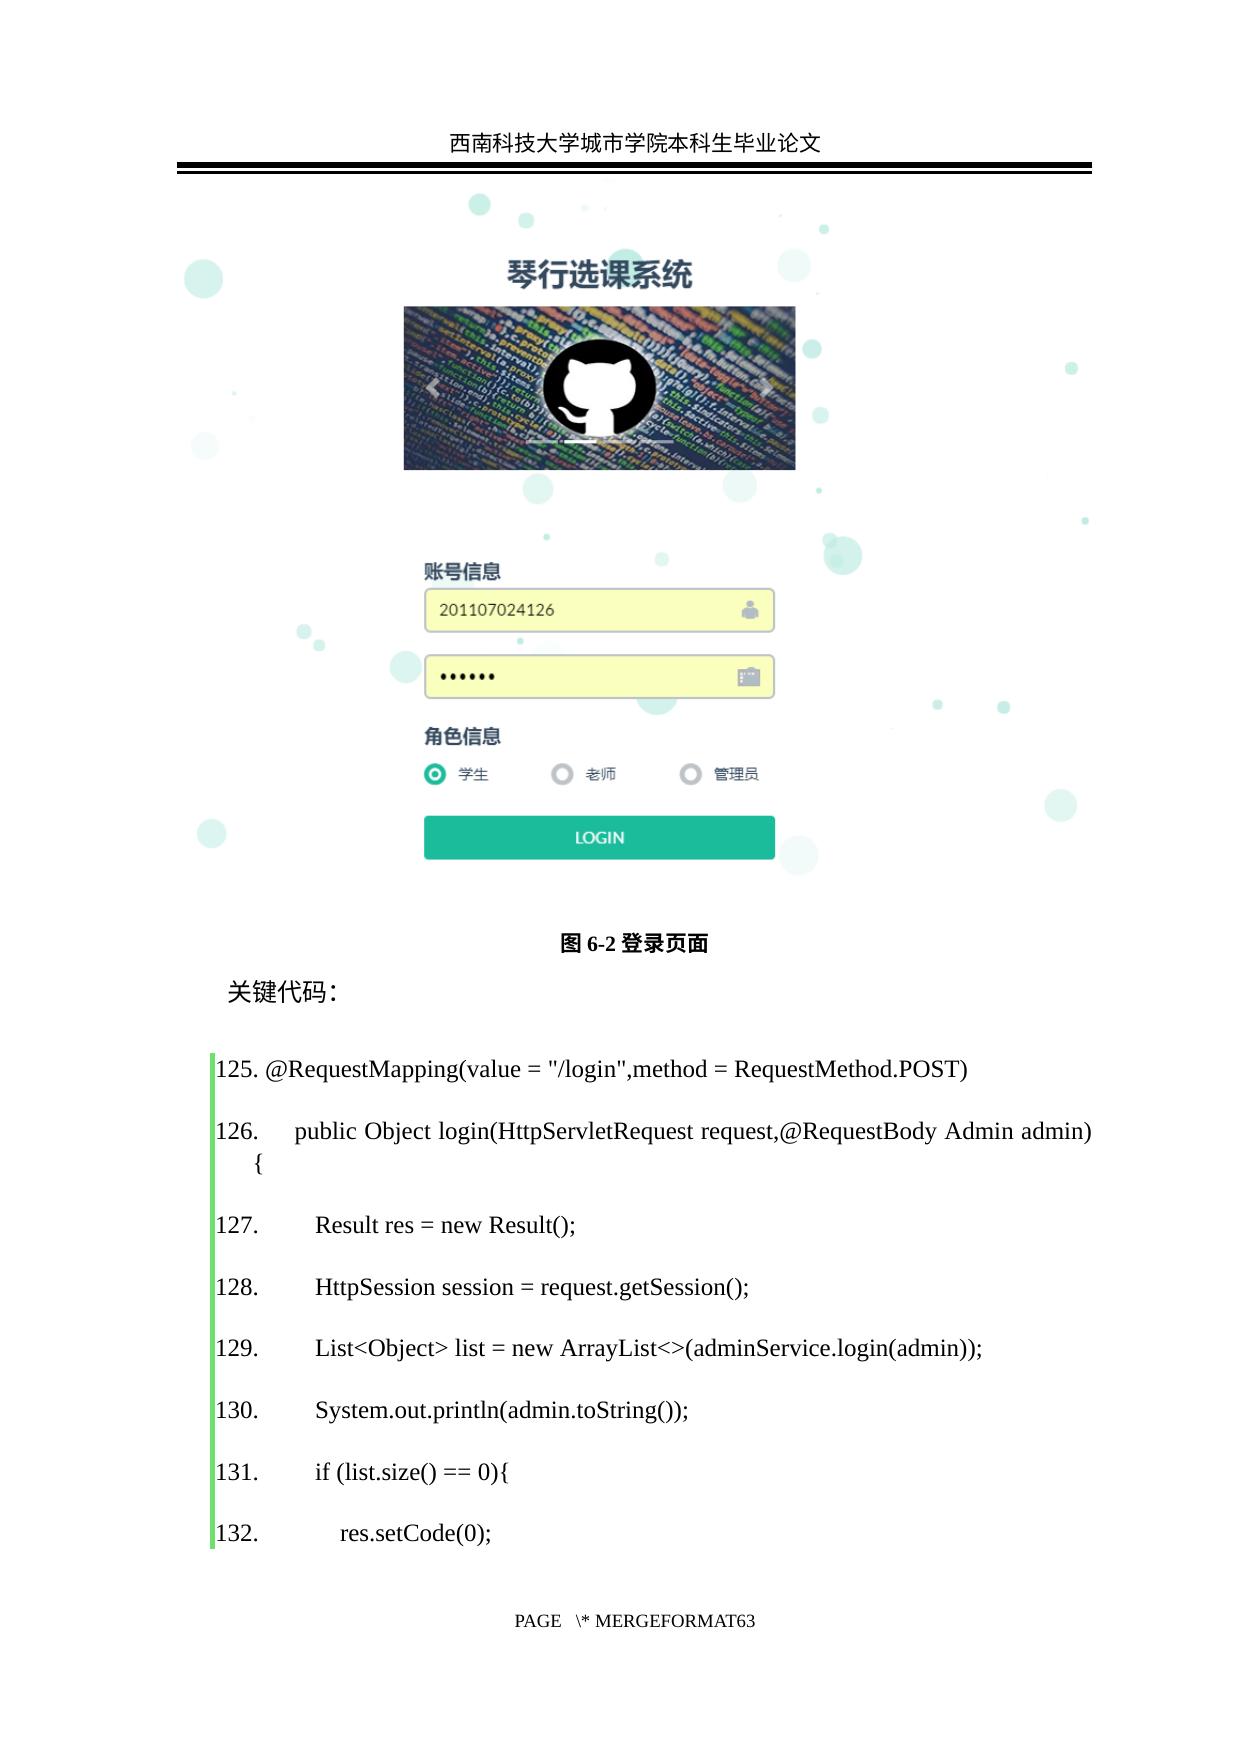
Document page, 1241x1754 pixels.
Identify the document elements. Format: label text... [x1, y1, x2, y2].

text @RequestMapping(value = "/login",method = RequestMethod.POST) [210, 1052, 1092, 1085]
text public Object login(HttpServletRequest request,@RequestBody Admin admin){ [215, 1114, 1092, 1179]
picture [177, 178, 1093, 896]
text if (list.size() == 0){ [215, 1455, 1092, 1487]
text HttpSession session = request.getSession(); [215, 1270, 1092, 1302]
text List<Object> list = new ArrayList<>(adminService.login(admin)); [215, 1332, 1092, 1364]
text Result res = new Result(); [215, 1208, 1092, 1241]
text 关键代码： [177, 958, 1092, 1023]
text System.out.println(admin.toString()); [215, 1393, 1092, 1426]
text res.setCode(0); [215, 1517, 1092, 1549]
text 图6-2 登录页面 [177, 926, 1092, 958]
